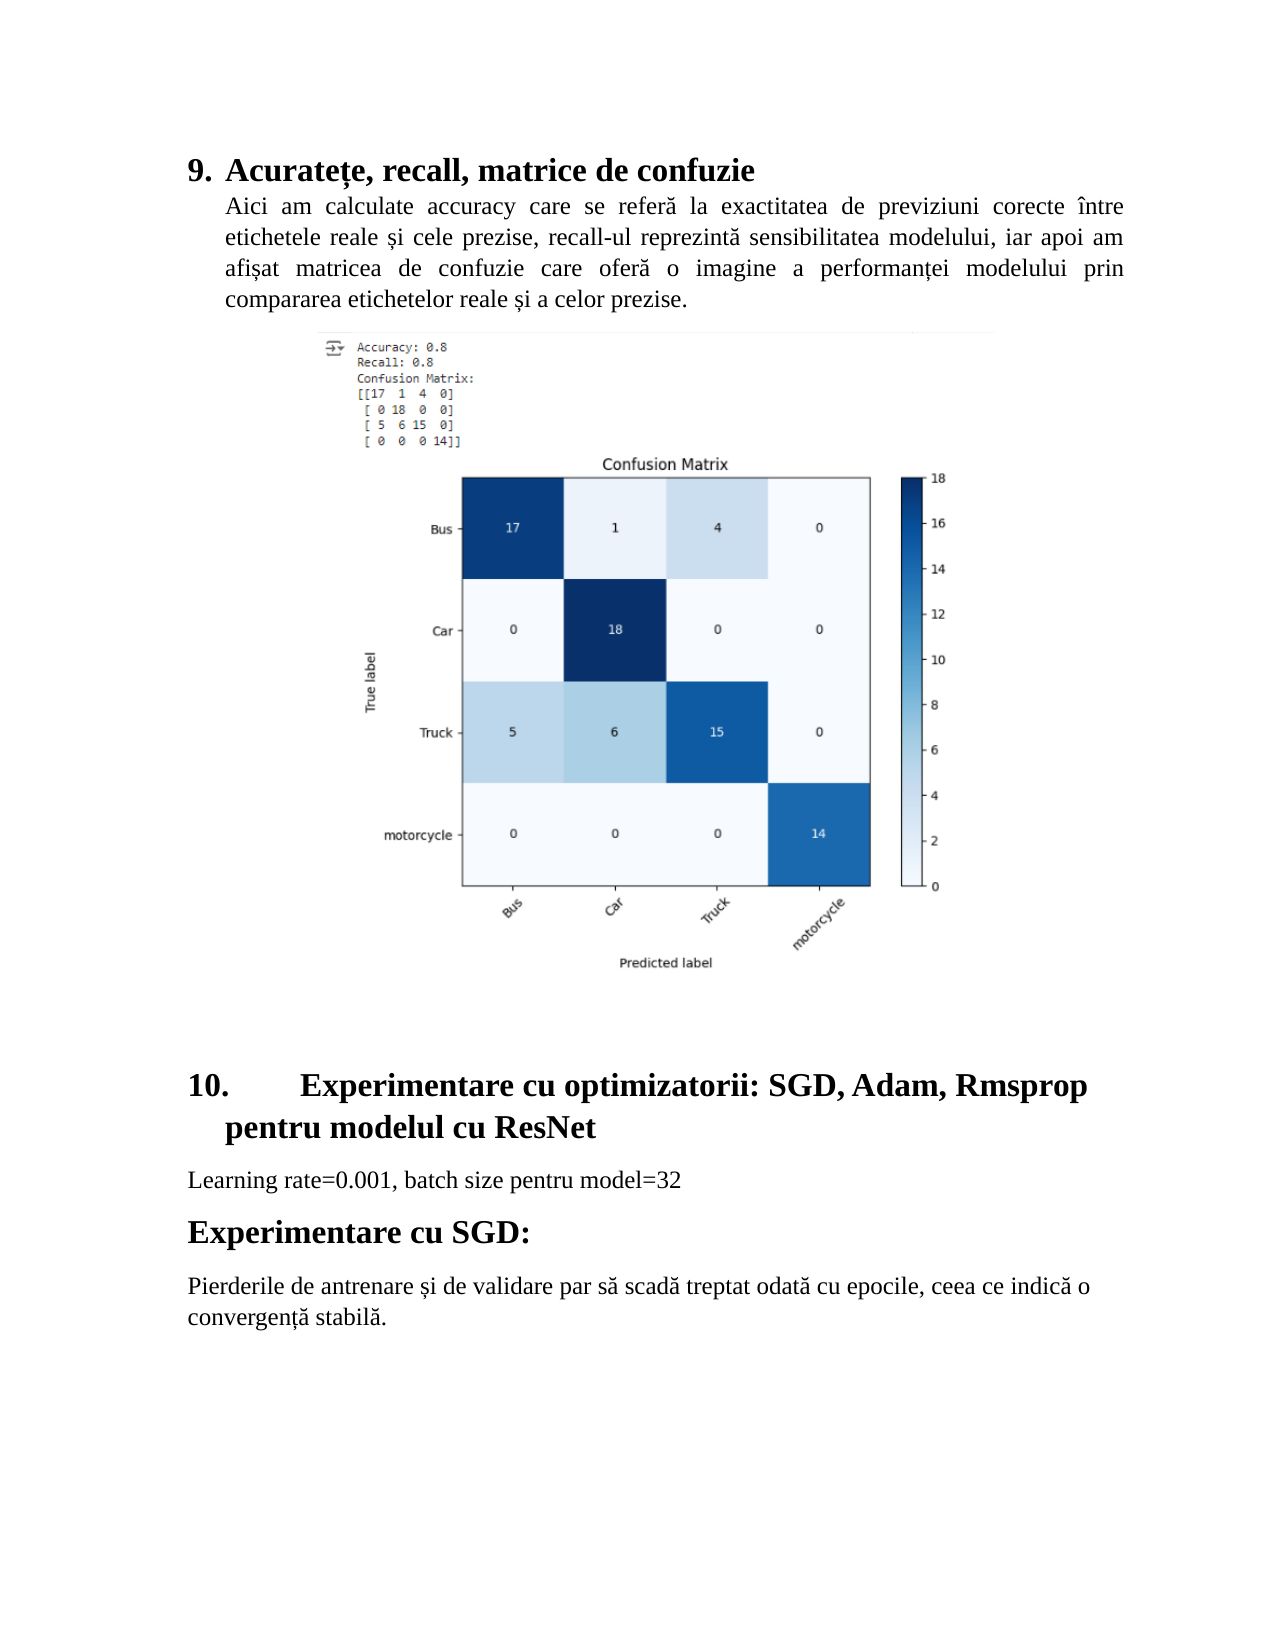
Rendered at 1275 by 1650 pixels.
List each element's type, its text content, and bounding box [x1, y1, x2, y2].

text Learning rate=0.001, batch size pentru model=32 [187, 1165, 1125, 1194]
list Acuratețe, recall, matrice de confuzie [187, 150, 1125, 188]
list Experimentare cu optimizatorii: SGD, Adam, Rmsprop pentru modelul cu ResNet [187, 1066, 1125, 1145]
list Aici am calculate accuracy care se referă la exactitatea de previziuni corecte între etichetele reale și cele prezise, recall-ul reprezintă sensibilitatea modelului, iar apoi am afișat matricea de confuzie care oferă o imagine a performanței modelului prin compararea etichetelor reale și a celor prezise. [225, 191, 1125, 313]
text Experimentare cu SGD: [187, 1213, 1125, 1251]
text Pierderile de antrenare și de validare par să scadă treptat odată cu epocile, ceea ce indică o convergență stabilă. [187, 1271, 1125, 1331]
picture [318, 332, 995, 989]
